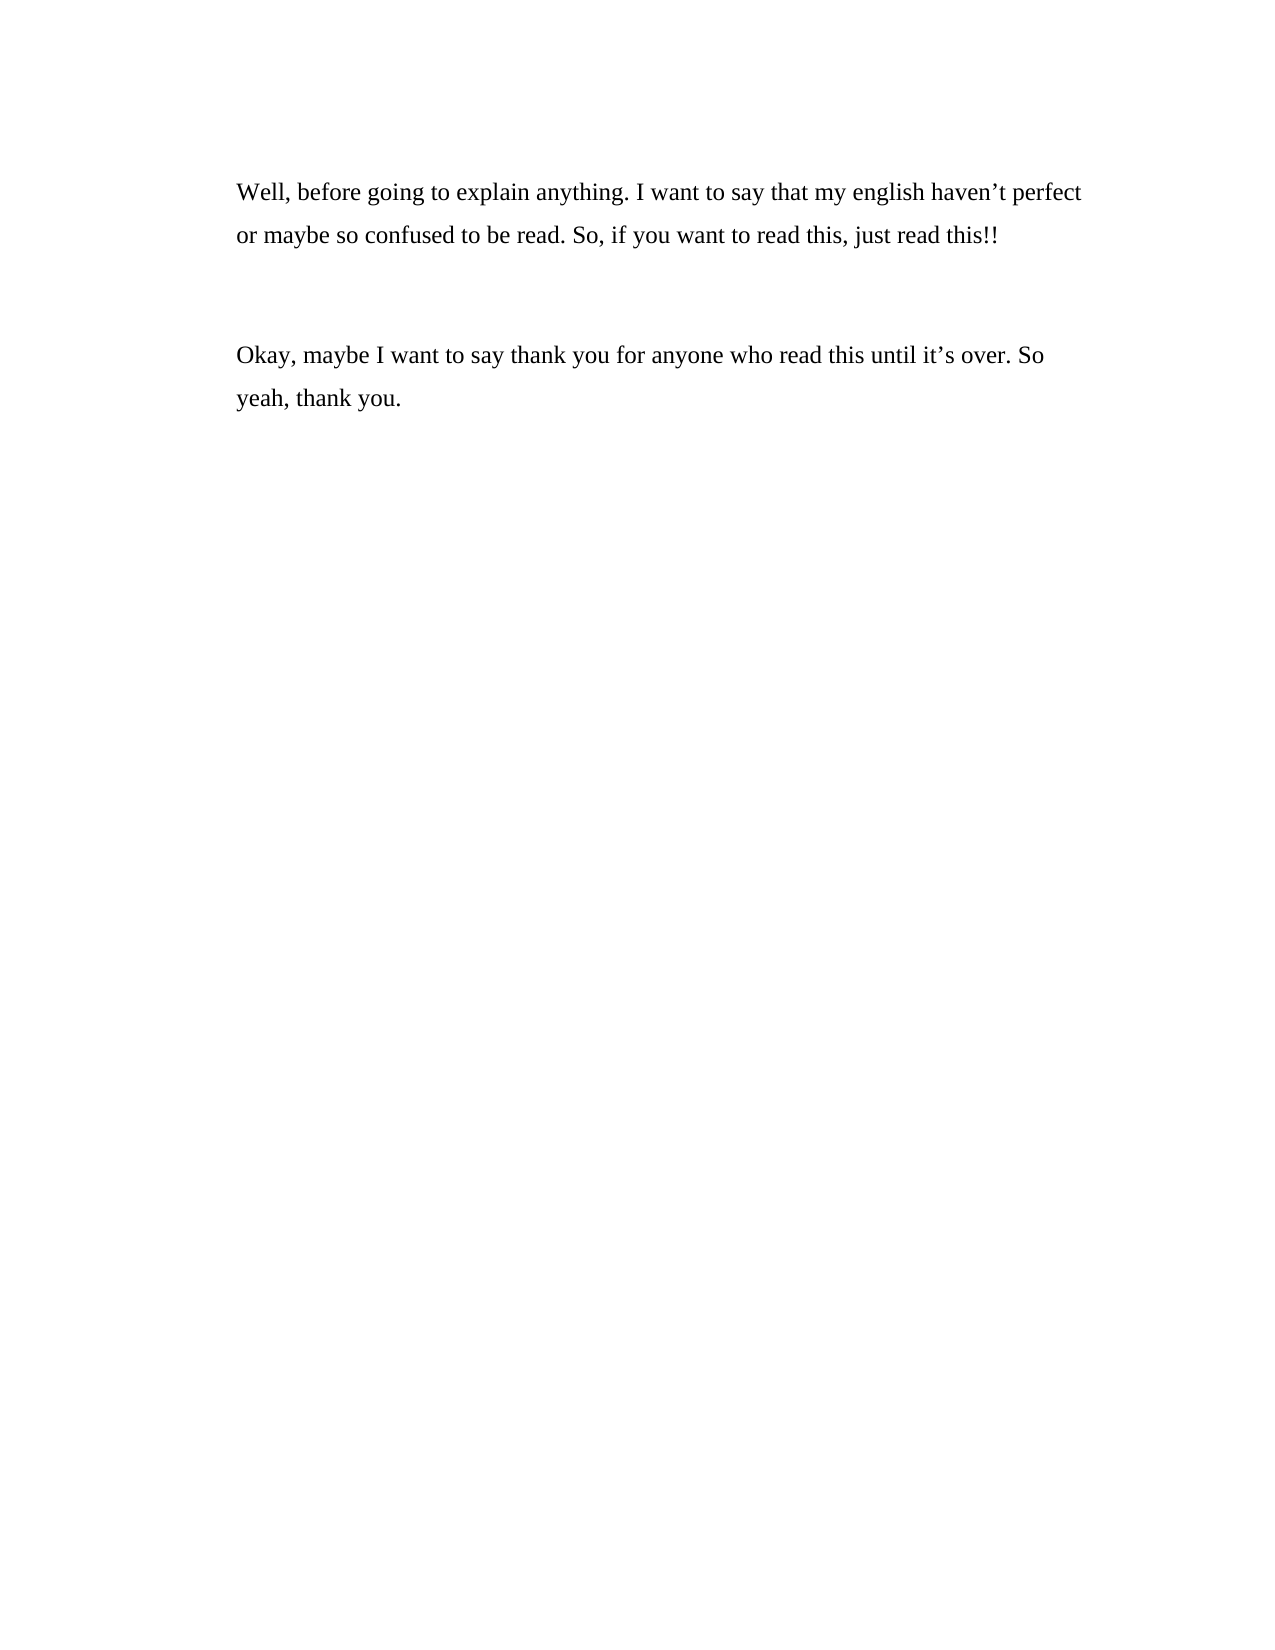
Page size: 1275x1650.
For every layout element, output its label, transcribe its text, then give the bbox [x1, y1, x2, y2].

text Okay, maybe I want to say thank you for anyone who read this until it’s over. So yeah, thank you. [236, 340, 1098, 412]
text Well, before going to explain anything. I want to say that my english haven’t perfect or maybe so confused to be read. So, if you want to read this, just read this!! [236, 177, 1098, 249]
